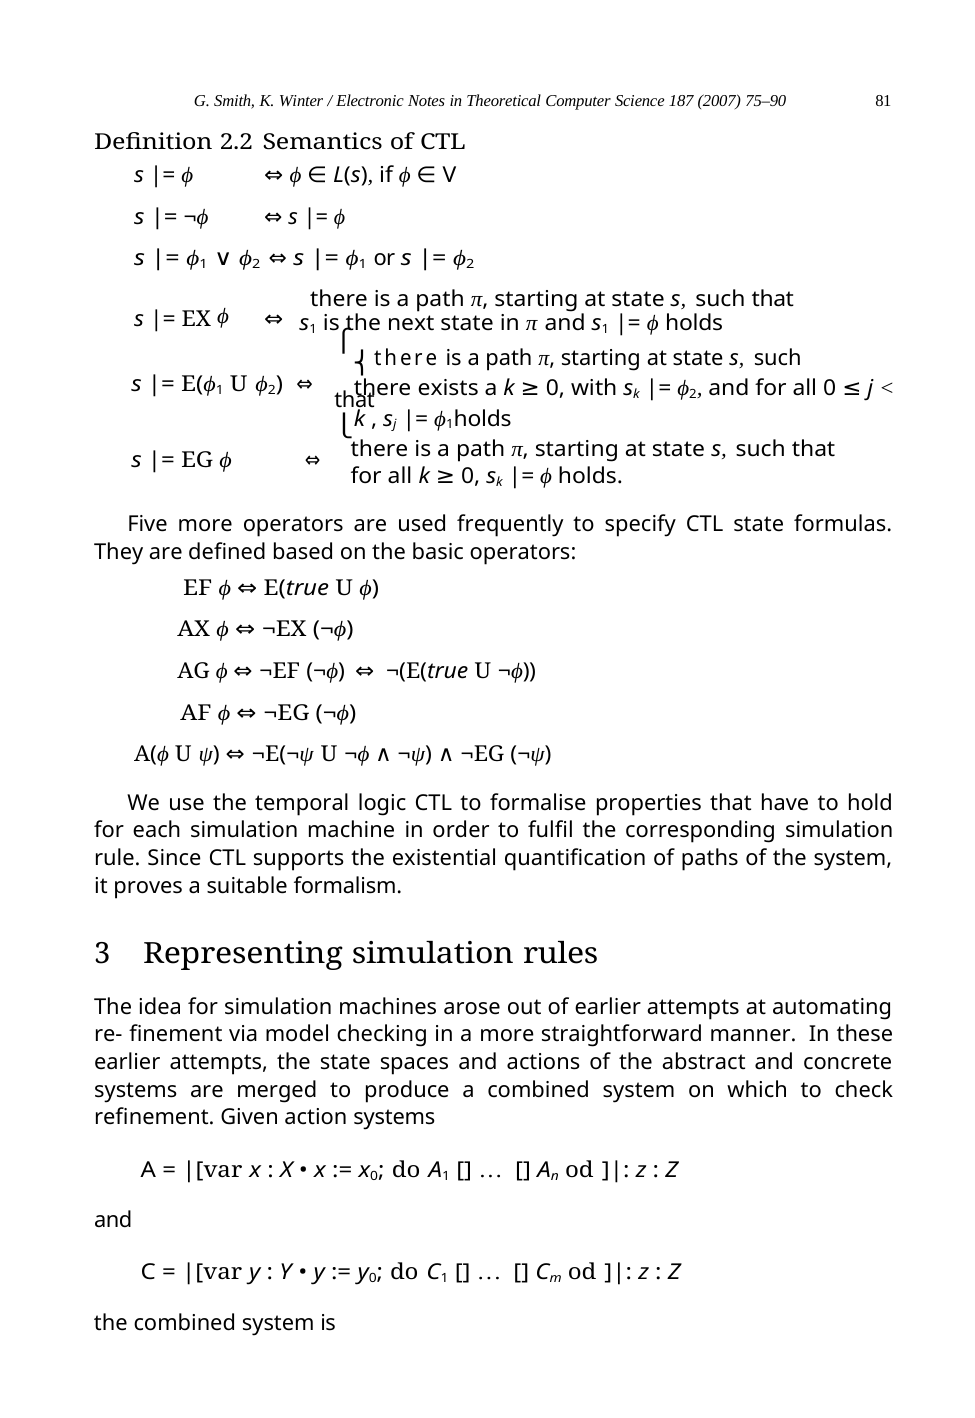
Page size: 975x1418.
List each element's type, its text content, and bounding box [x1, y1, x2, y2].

text EF ϕ ⇔ E(true U ϕ) [183, 572, 904, 602]
text s |= EG ϕ ⇔ [131, 444, 327, 474]
text We use the temporal logic CTL to formalise properties that have to hold for each simulation machine in order to fulfil the corresponding simulation rule. Since CTL supports the existential quantification of paths of the system, it proves a suitable formalism. [94, 789, 893, 899]
text AX ϕ ⇔ ¬EX (¬ϕ) [177, 613, 904, 643]
text s |= ¬ϕ ⇔ s |= ϕ [134, 201, 904, 230]
text AF ϕ ⇔ ¬EG (¬ϕ) [180, 696, 904, 726]
text The idea for simulation machines arose out of earlier attempts at automating re- finement via model checking in a more straightforward manner. In these earlier attempts, the state spaces and actions of the abstract and concrete systems are merged to produce a combined system on which to check refinement. Given action systems [94, 993, 893, 1131]
text s1 is the next state in π and s1 |= ϕ holds [118, 312, 904, 335]
text the combined system is [94, 1307, 904, 1337]
subtitle Representing simulation rules [94, 932, 904, 972]
text C = |[var y : Y • y := y0; do C1 [] ... [] Cm od ]|: z : Z [140, 1256, 904, 1286]
text there is a path π, starting at state s, such that for all k ≥ 0, sk |= ϕ holds. [350, 434, 860, 489]
text A(ϕ U ψ) ⇔ ¬E(¬ψ U ¬ϕ ∧ ¬ψ) ∧ ¬EG (¬ψ) [134, 738, 904, 768]
text s |= ϕ ⇔ ϕ ∈ L(s), if ϕ ∈ V [134, 159, 904, 189]
text A = |[var x : X • x := x0; do A1 [] ... [] An od ]|: z : Z [140, 1154, 904, 1184]
text s |= ϕ1 ∨ ϕ2 ⇔ s |= ϕ1 or s |= ϕ2 [134, 242, 904, 272]
text Definition 2.2 Semantics of CTL [94, 126, 904, 156]
text s |= E(ϕ1 U ϕ2) ⇔ [131, 368, 327, 398]
text and [94, 1204, 904, 1234]
text Five more operators are used frequently to specify CTL state formulas. They are defined based on the basic operators: [94, 509, 893, 566]
text s |= EX ϕ ⇔ there is a path π, starting at state s, such that [134, 282, 904, 312]
text AG ϕ ⇔ ¬EF (¬ϕ) ⇔ ¬(E(true U ¬ϕ)) [177, 655, 904, 684]
text there exists a k ≥ 0, with sk |= ϕ2, and for all 0 ≤ j < [353, 371, 904, 402]
text k , sj |= ϕ1holds [353, 402, 904, 432]
